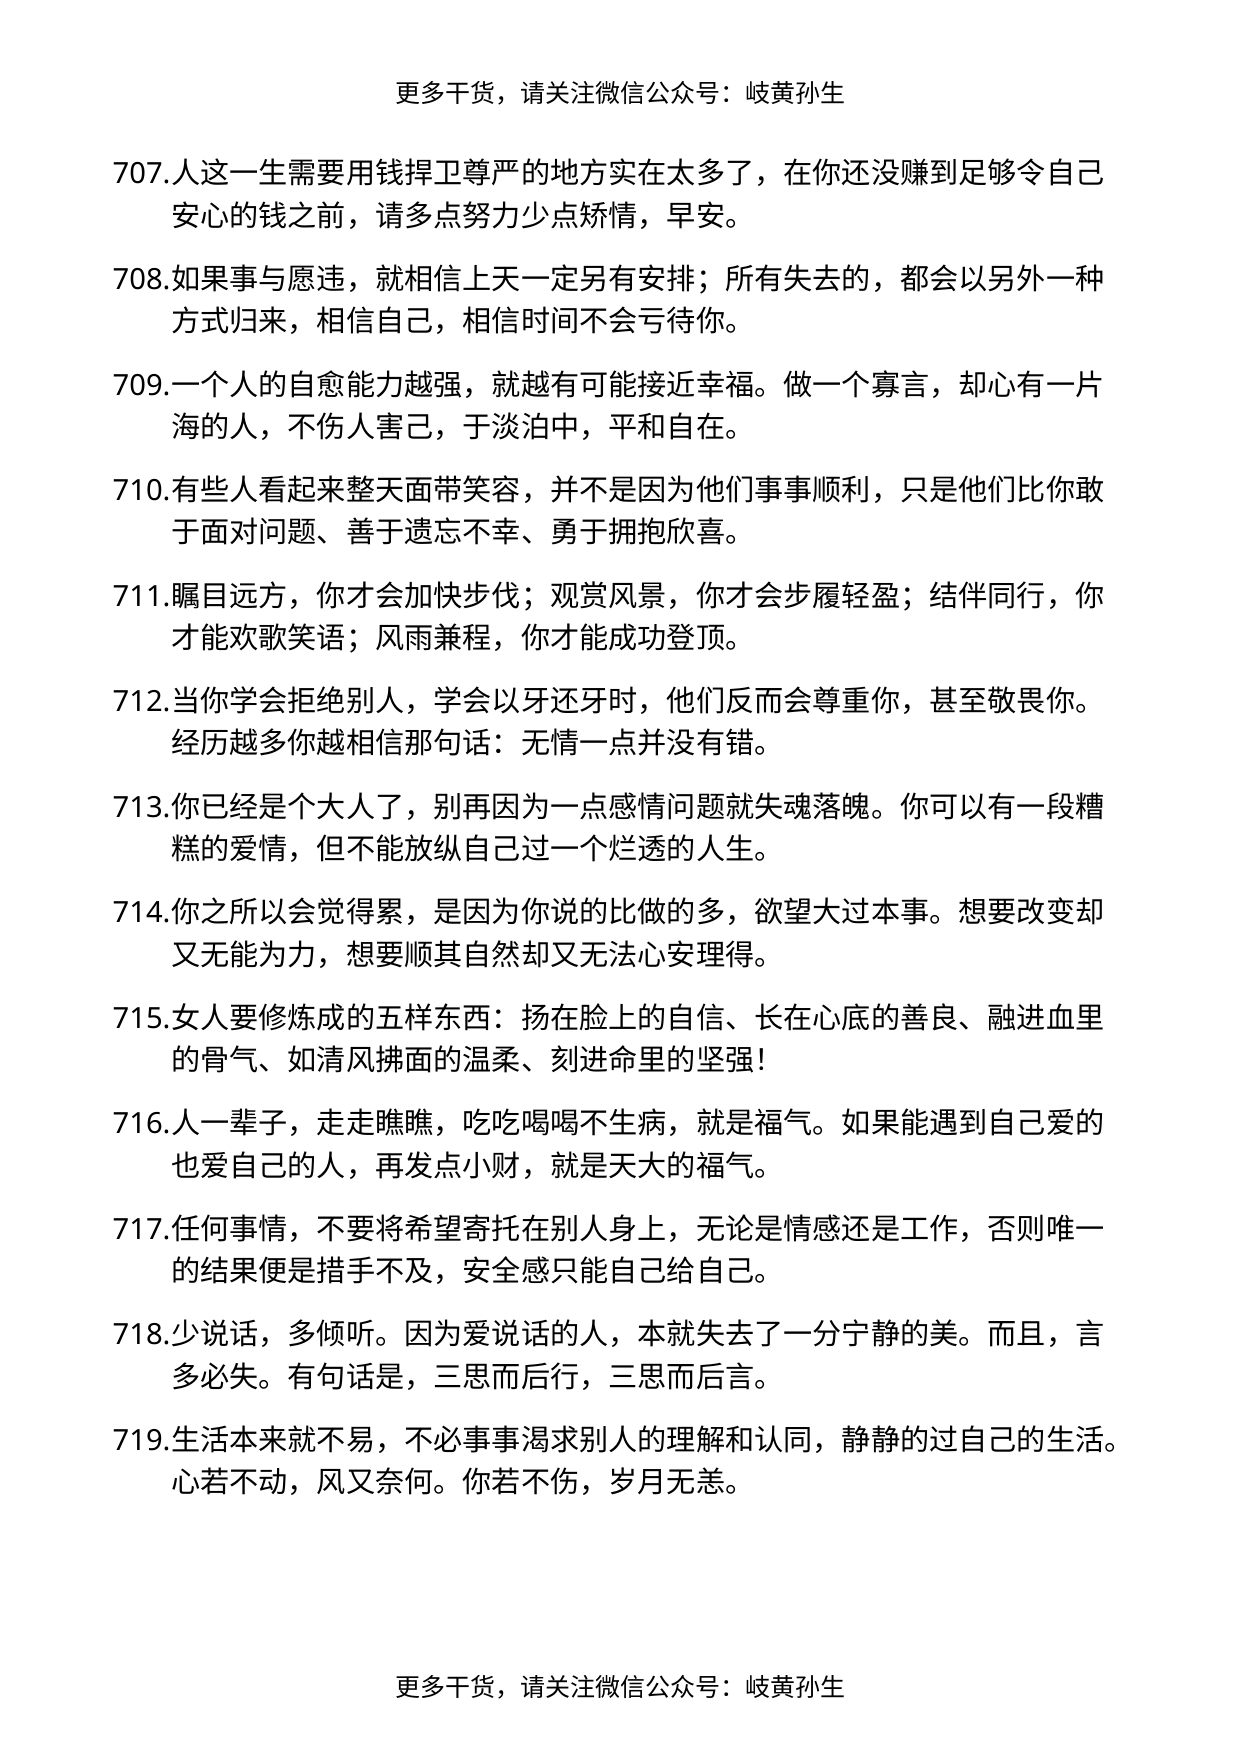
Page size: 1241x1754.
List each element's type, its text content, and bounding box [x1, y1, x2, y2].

list 生活本来就不易，不必事事渴求别人的理解和认同，静静的过自己的生活。心若不动，风又奈何。你若不伤，岁月无恙。 [112, 1416, 1128, 1501]
list 你已经是个大人了，别再因为一点感情问题就失魂落魄。你可以有一段糟糕的爱情，但不能放纵自己过一个烂透的人生。 [112, 783, 1128, 868]
list 少说话，多倾听。因为爱说话的人，本就失去了一分宁静的美。而且，言多必失。有句话是，三思而后行，三思而后言。 [112, 1311, 1128, 1395]
list 女人要修炼成的五样东西：扬在脸上的自信、长在心底的善良、融进血里的骨气、如清风拂面的温柔、刻进命里的坚强！ [112, 994, 1128, 1079]
list 瞩目远方，你才会加快步伐；观赏风景，你才会步履轻盈；结伴同行，你才能欢歌笑语；风雨兼程，你才能成功登顶。 [112, 572, 1128, 657]
list 人一辈子，走走瞧瞧，吃吃喝喝不生病，就是福气。如果能遇到自己爱的也爱自己的人，再发点小财，就是天大的福气。 [112, 1100, 1128, 1184]
list 人这一生需要用钱捍卫尊严的地方实在太多了，在你还没赚到足够令自己安心的钱之前，请多点努力少点矫情，早安。 [112, 150, 1128, 235]
list 一个人的自愈能力越强，就越有可能接近幸福。做一个寡言，却心有一片海的人，不伤人害己，于淡泊中，平和自在。 [112, 361, 1128, 446]
list 如果事与愿违，就相信上天一定另有安排；所有失去的，都会以另外一种方式归来，相信自己，相信时间不会亏待你。 [112, 256, 1128, 340]
list 当你学会拒绝别人，学会以牙还牙时，他们反而会尊重你，甚至敬畏你。经历越多你越相信那句话：无情一点并没有错。 [112, 678, 1128, 762]
list 有些人看起来整天面带笑容，并不是因为他们事事顺利，只是他们比你敢于面对问题、善于遗忘不幸、勇于拥抱欣喜。 [112, 467, 1128, 551]
list 你之所以会觉得累，是因为你说的比做的多，欲望大过本事。想要改变却又无能为力，想要顺其自然却又无法心安理得。 [112, 889, 1128, 973]
list 任何事情，不要将希望寄托在别人身上，无论是情感还是工作，否则唯一的结果便是措手不及，安全感只能自己给自己。 [112, 1205, 1128, 1290]
